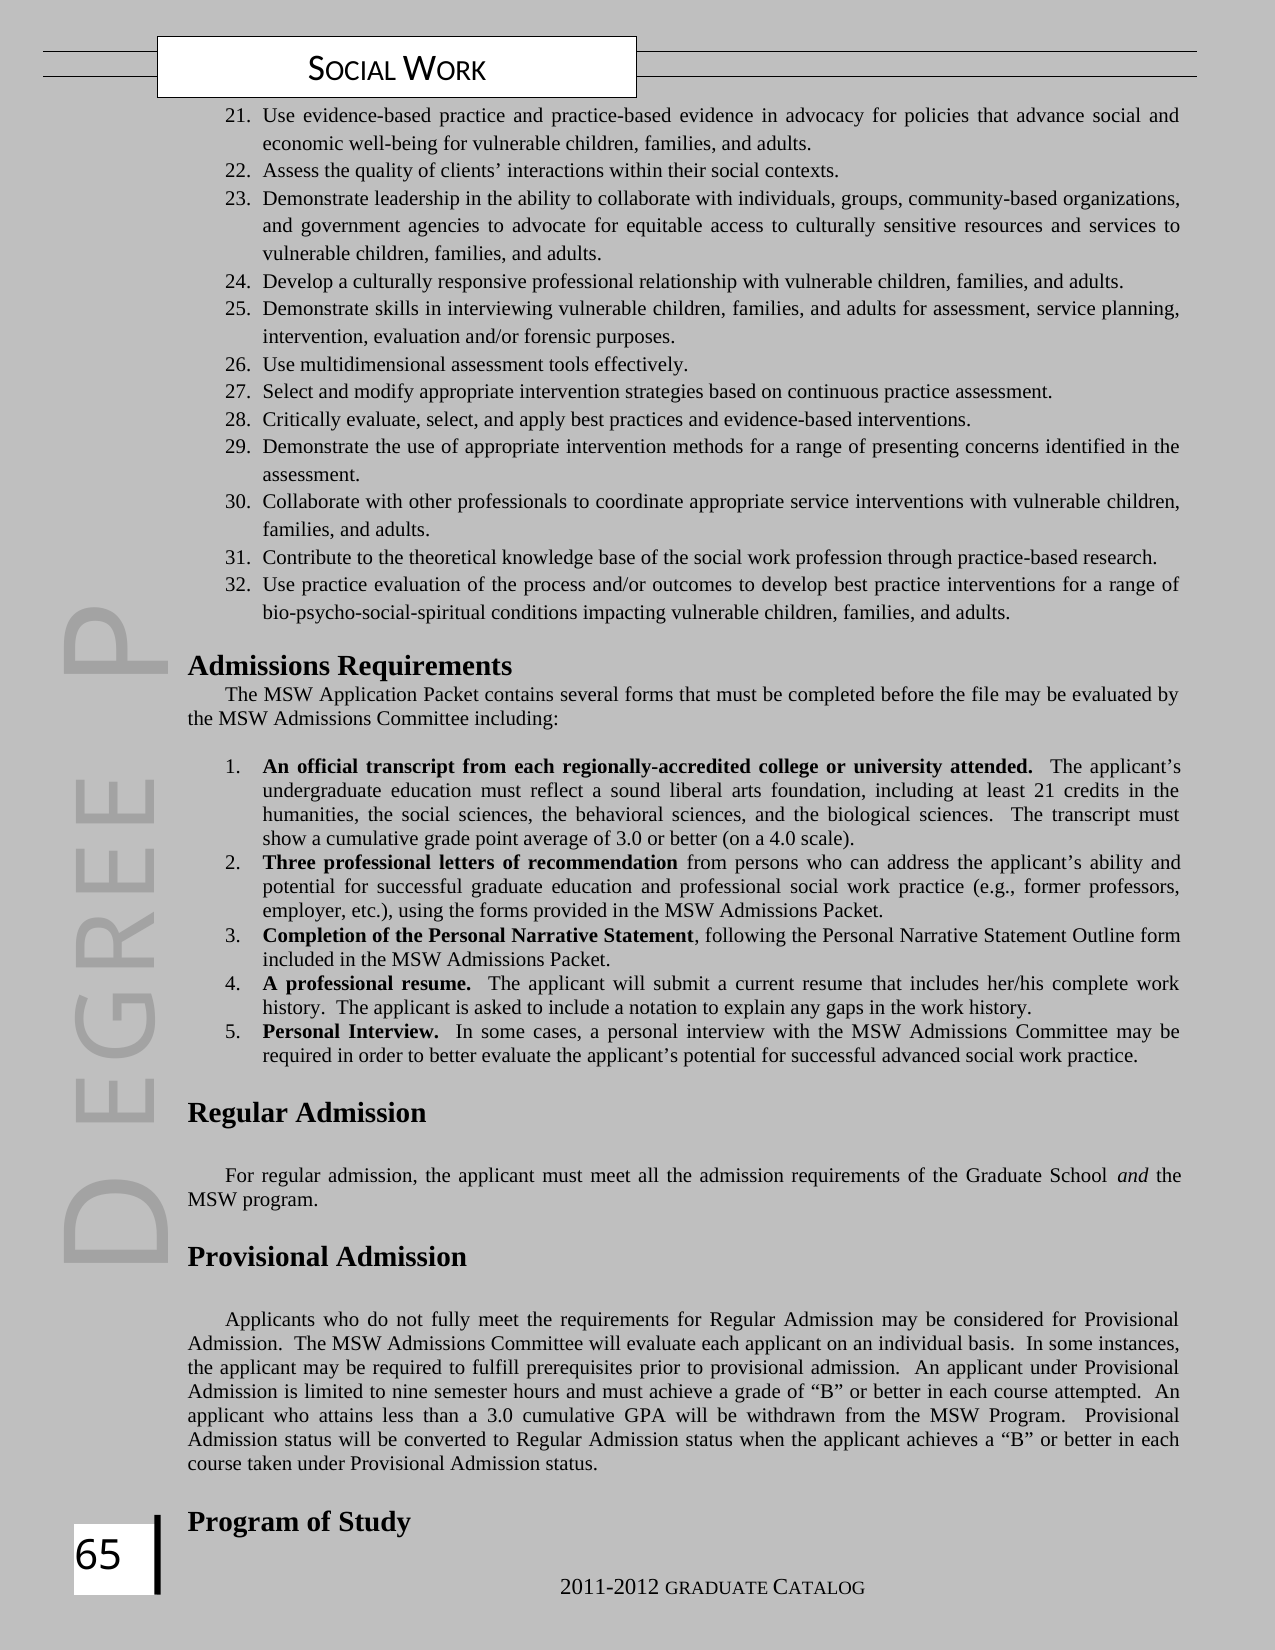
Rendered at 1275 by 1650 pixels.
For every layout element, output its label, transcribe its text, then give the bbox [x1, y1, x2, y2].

list A professional resume. The applicant will submit a current resume that includes her/his complete work history. The applicant is asked to include a notation to explain any gaps in the work history. [225, 971, 1181, 1019]
list Personal Interview. In some cases, a personal interview with the MSW Admissions Committee may be required in order to better evaluate the applicant’s potential for successful advanced social work practice. [225, 1019, 1181, 1067]
list An official transcript from each regionally-accredited college or university attended. The applicant’s undergraduate education must reflect a sound liberal arts foundation, including at least 21 credits in the humanities, the social sciences, the behavioral sciences, and the biological sciences. The transcript must show a cumulative grade point average of 3.0 or better (on a 4.0 scale). [225, 754, 1181, 850]
subtitle Admissions Requirements [187, 648, 1200, 682]
list Collaborate with other professionals to coordinate appropriate service interventions with vulnerable children, families, and adults. [225, 489, 1181, 541]
list Three professional letters of recommendation from persons who can address the applicant’s ability and potential for successful graduate education and professional social work practice (e.g., former professors, employer, etc.), using the forms provided in the MSW Admissions Packet. [225, 850, 1181, 922]
list Demonstrate leadership in the ability to collaborate with individuals, groups, community-based organizations, and government agencies to advocate for equitable access to culturally sensitive resources and services to vulnerable children, families, and adults. [225, 186, 1181, 265]
text The MSW Application Packet contains several forms that must be completed before the file may be evaluated by the MSW Admissions Committee including: [187, 682, 1181, 730]
text For regular admission, the applicant must meet all the admission requirements of the Graduate School and the MSW program. [187, 1163, 1181, 1211]
list Assess the quality of clients’ interactions within their social contexts. [225, 158, 1181, 182]
list Select and modify appropriate intervention strategies based on continuous practice assessment. [225, 379, 1181, 403]
text Applicants who do not fully meet the requirements for Regular Admission may be considered for Provisional Admission. The MSW Admissions Committee will evaluate each applicant on an individual basis. In some instances, the applicant may be required to fulfill prerequisites prior to provisional admission. An applicant under Provisional Admission is limited to nine semester hours and must achieve a grade of “B” or better in each course attempted. An applicant who attains less than a 3.0 cumulative GPA will be withdrawn from the MSW Program. Provisional Admission status will be converted to Regular Admission status when the applicant achieves a “B” or better in each course taken under Provisional Admission status. [187, 1307, 1181, 1475]
list Demonstrate the use of appropriate intervention methods for a range of presenting concerns identified in the assessment. [225, 434, 1181, 486]
list Use multidimensional assessment tools effectively. [225, 351, 1181, 376]
list Critically evaluate, select, and apply best practices and evidence-based interventions. [225, 407, 1181, 431]
list Contribute to the theoretical knowledge base of the social work profession through practice-based research. [225, 545, 1181, 569]
list Use evidence-based practice and practice-based evidence in advocacy for policies that advance social and economic well-being for vulnerable children, families, and adults. [225, 103, 1181, 155]
list Completion of the Personal Narrative Statement, following the Personal Narrative Statement Outline form included in the MSW Admissions Packet. [225, 922, 1181, 971]
text Regular Admission [187, 1096, 1181, 1129]
text Program of Study [187, 1504, 1181, 1537]
list Demonstrate skills in interviewing vulnerable children, families, and adults for assessment, service planning, intervention, evaluation and/or forensic purposes. [225, 296, 1181, 348]
list Use practice evaluation of the process and/or outcomes to develop best practice interventions for a range of bio-psycho-social-spiritual conditions impacting vulnerable children, families, and adults. [225, 572, 1181, 624]
list Develop a culturally responsive professional relationship with vulnerable children, families, and adults. [225, 269, 1181, 293]
text Provisional Admission [187, 1239, 1181, 1273]
